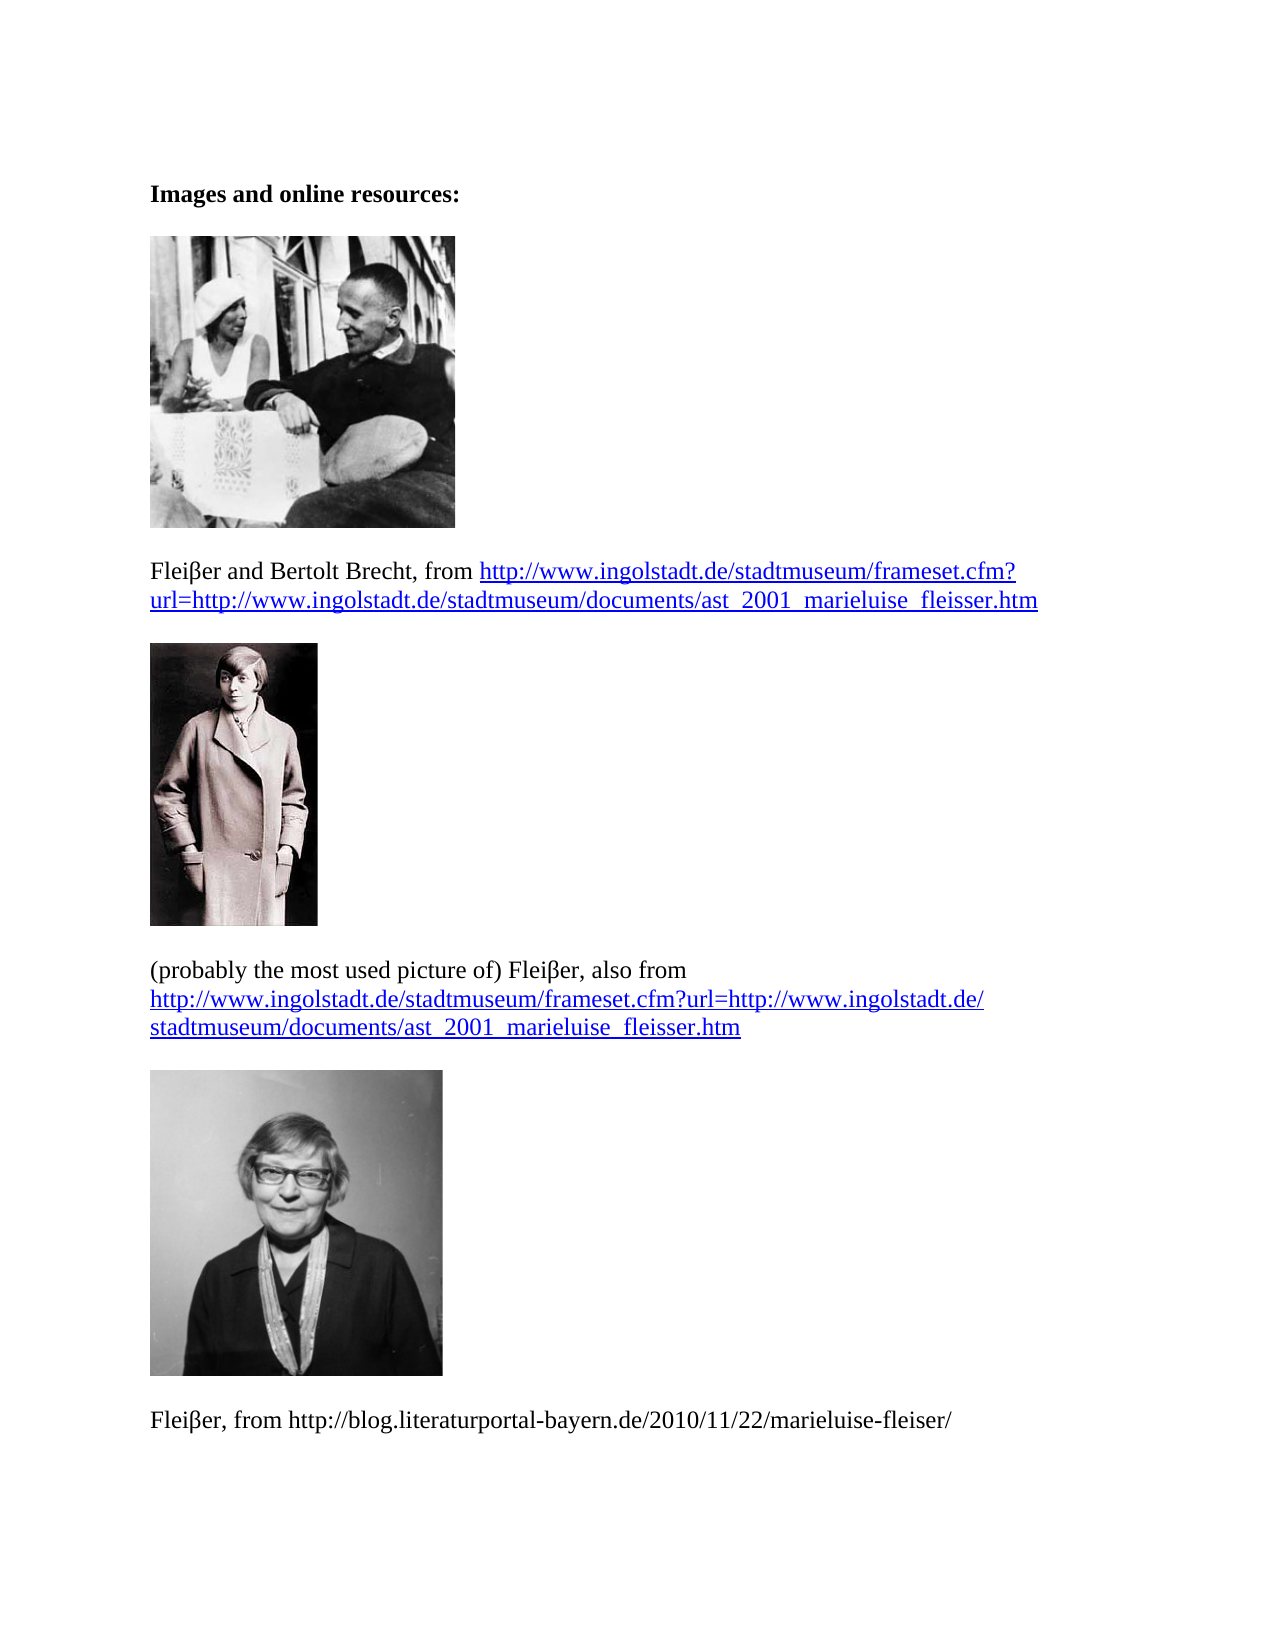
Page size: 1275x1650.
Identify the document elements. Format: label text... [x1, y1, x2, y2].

text Images and online resources: [150, 179, 1125, 207]
picture [150, 643, 318, 926]
text Fleiβer and Bertolt Brecht, from http://www.ingolstadt.de/stadtmuseum/frameset.cfm?url=http://www.ingolstadt.de/stadtmuseum/documents/ast_2001_marieluise_fleisser.htm [150, 556, 1125, 614]
picture [150, 236, 456, 528]
text (probably the most used picture of) Fleiβer, also from http://www.ingolstadt.de/stadtmuseum/frameset.cfm?url=http://www.ingolstadt.de/stadtmuseum/documents/ast_2001_marieluise_fleisser.htm [150, 955, 1125, 1041]
text Fleiβer, from http://blog.literaturportal-bayern.de/2010/11/22/marieluise-fleiser/ [150, 1405, 1125, 1434]
picture [150, 1070, 443, 1376]
